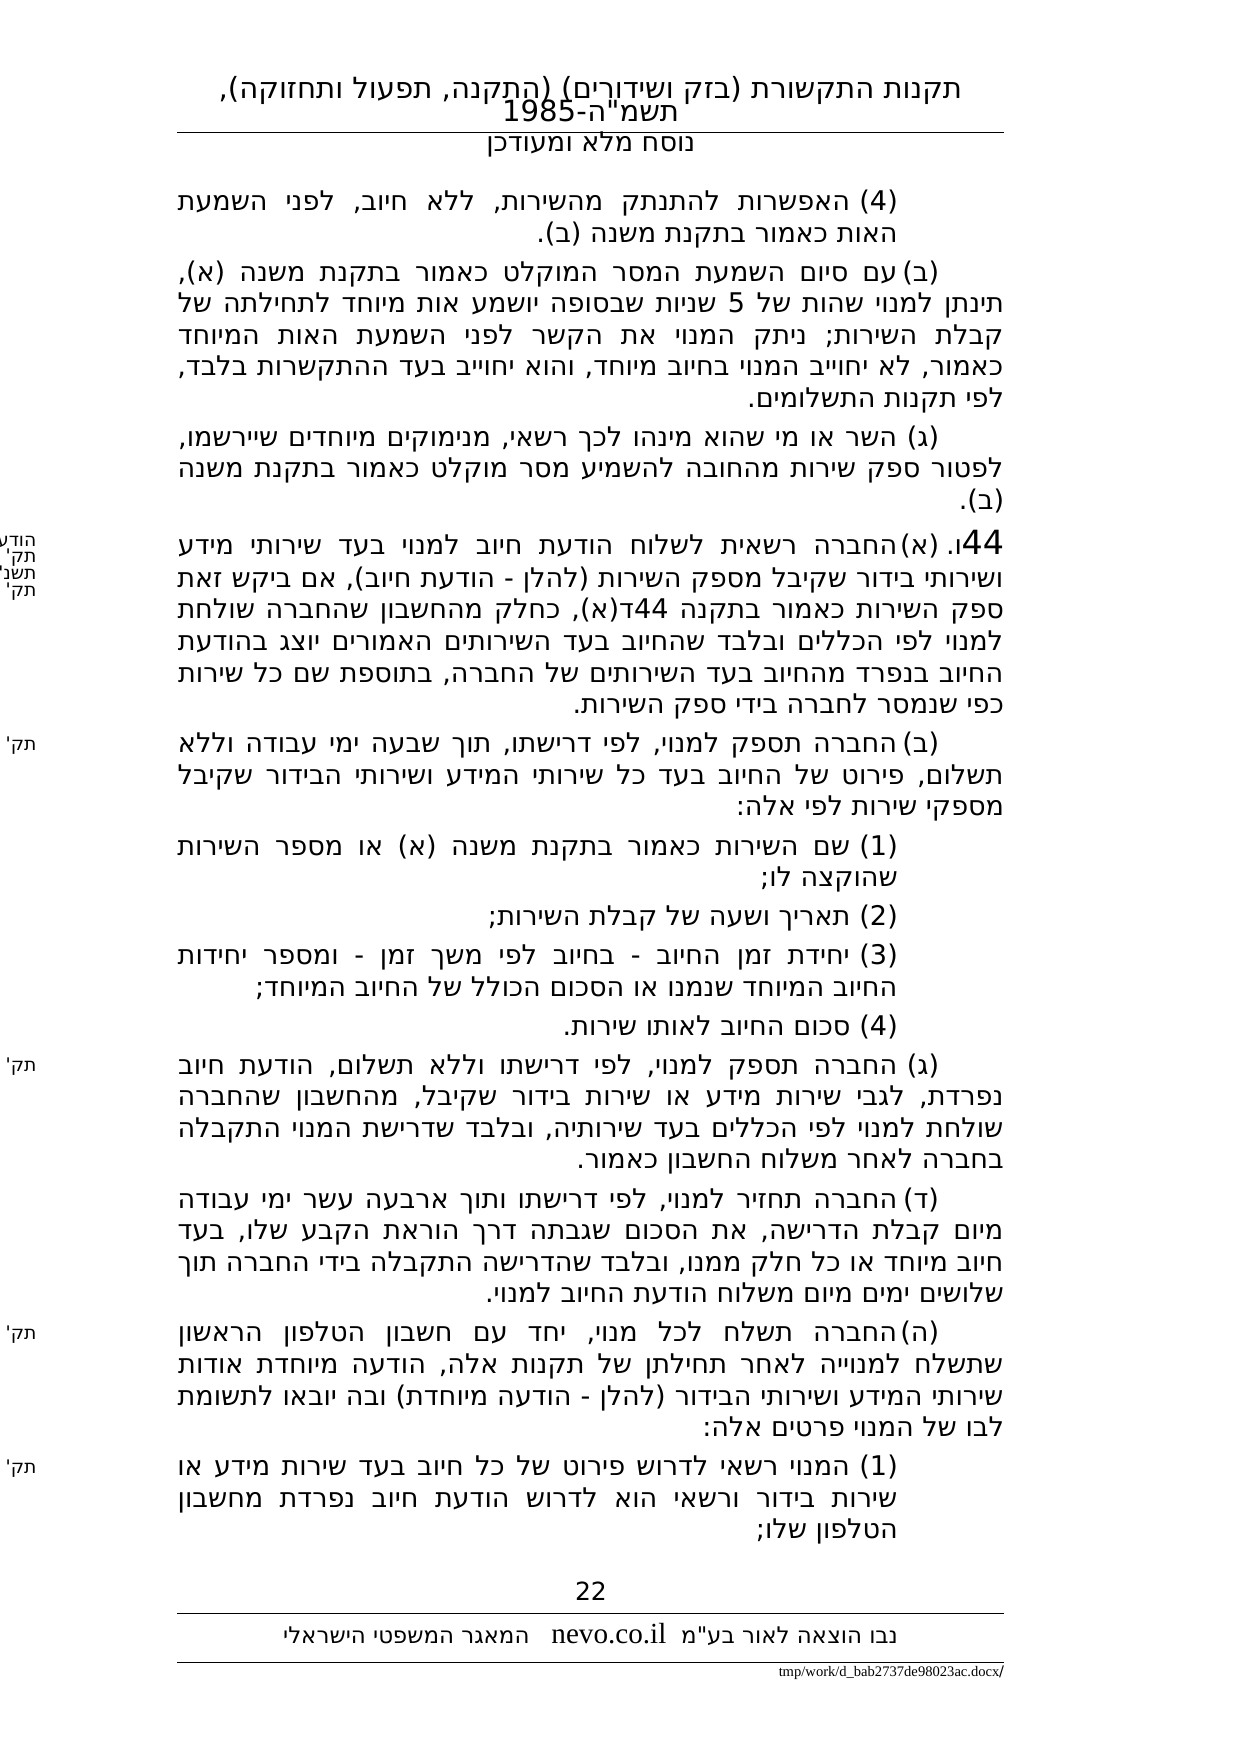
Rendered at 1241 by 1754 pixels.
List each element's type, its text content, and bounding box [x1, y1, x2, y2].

text (ג) החברה תספק למנוי, לפי דרישתו וללא תשלום, הודעת חיוב נפרדת, לגבי שירות מידע או שירות בידור שקיבל, מהחשבון שהחברה שולחת למנוי לפי הכללים בעד שירותיה, ובלבד שדרישת המנוי התקבלה בחברה לאחר משלוח החשבון כאמור. [177, 1049, 1004, 1175]
text (ג) השר או מי שהוא מינהו לכך רשאי, מנימוקים מיוחדים שיירשמו, לפטור ספק שירות מהחובה להשמיע מסר מוקלט כאמור בתקנת משנה (ב). [177, 421, 1004, 516]
text (ה) החברה תשלח לכל מנוי, יחד עם חשבון הטלפון הראשון שתשלח למנוייה לאחר תחילתן של תקנות אלה, הודעה מיוחדת אודות שירותי המידע ושירותי הבידור (להלן - הודעה מיוחדת) ובה יובאו לתשומת לבו של המנוי פרטים אלה: [177, 1317, 1004, 1443]
text (4) סכום החיוב לאותו שירות. [177, 1010, 898, 1042]
text (3) יחידת זמן החיוב - בחיוב לפי משך זמן - ומספר יחידות החיוב המיוחד שנמנו או הסכום הכולל של החיוב המיוחד; [177, 939, 898, 1003]
text (2) תאריך ושעה של קבלת השירות; [177, 900, 898, 932]
text (1) שם השירות כאמור בתקנת משנה (א) או מספר השירות שהוקצה לו; [177, 830, 898, 893]
text 44ו. (א) החברה רשאית לשלוח הודעת חיוב למנוי בעד שירותי מידע ושירותי בידור שקיבל מספק השירות (להלן - הודעת חיוב), אם ביקש זאת ספק השירות כאמור בתקנה 44ד(א), כחלק מהחשבון שהחברה שולחת למנוי לפי הכללים ובלבד שהחיוב בעד השירותים האמורים יוצג בהודעת החיוב בנפרד מהחיוב בעד השירותים של החברה, בתוספת שם כל שירות כפי שנמסר לחברה בידי ספק השירות. [177, 523, 1004, 720]
text (ב) עם סיום השמעת המסר המוקלט כאמור בתקנת משנה (א), תינתן למנוי שהות של 5 שניות שבסופה יושמע אות מיוחד לתחילתה של קבלת השירות; ניתק המנוי את הקשר לפני השמעת האות המיוחד כאמור, לא יחוייב המנוי בחיוב מיוחד, והוא יחוייב בעד ההתקשרות בלבד, לפי תקנות התשלומים. [177, 256, 1004, 414]
text (1) המנוי רשאי לדרוש פירוט של כל חיוב בעד שירות מידע או שירות בידור ורשאי הוא לדרוש הודעת חיוב נפרדת מחשבון הטלפון שלו; [177, 1450, 898, 1545]
text (ד) החברה תחזיר למנוי, לפי דרישתו ותוך ארבעה עשר ימי עבודה מיום קבלת הדרישה, את הסכום שגבתה דרך הוראת הקבע שלו, בעד חיוב מיוחד או כל חלק ממנו, ובלבד שהדרישה התקבלה בידי החברה תוך שלושים ימים מיום משלוח הודעת החיוב למנוי. [177, 1183, 1004, 1309]
text (ב) החברה תספק למנוי, לפי דרישתו, תוך שבעה ימי עבודה וללא תשלום, פירוט של החיוב בעד כל שירותי המידע ושירותי הבידור שקיבל מספקי שירות לפי אלה: [177, 728, 1004, 822]
text (4) האפשרות להתנתק מהשירות, ללא חיוב, לפני השמעת האות כאמור בתקנת משנה (ב). [177, 185, 898, 248]
